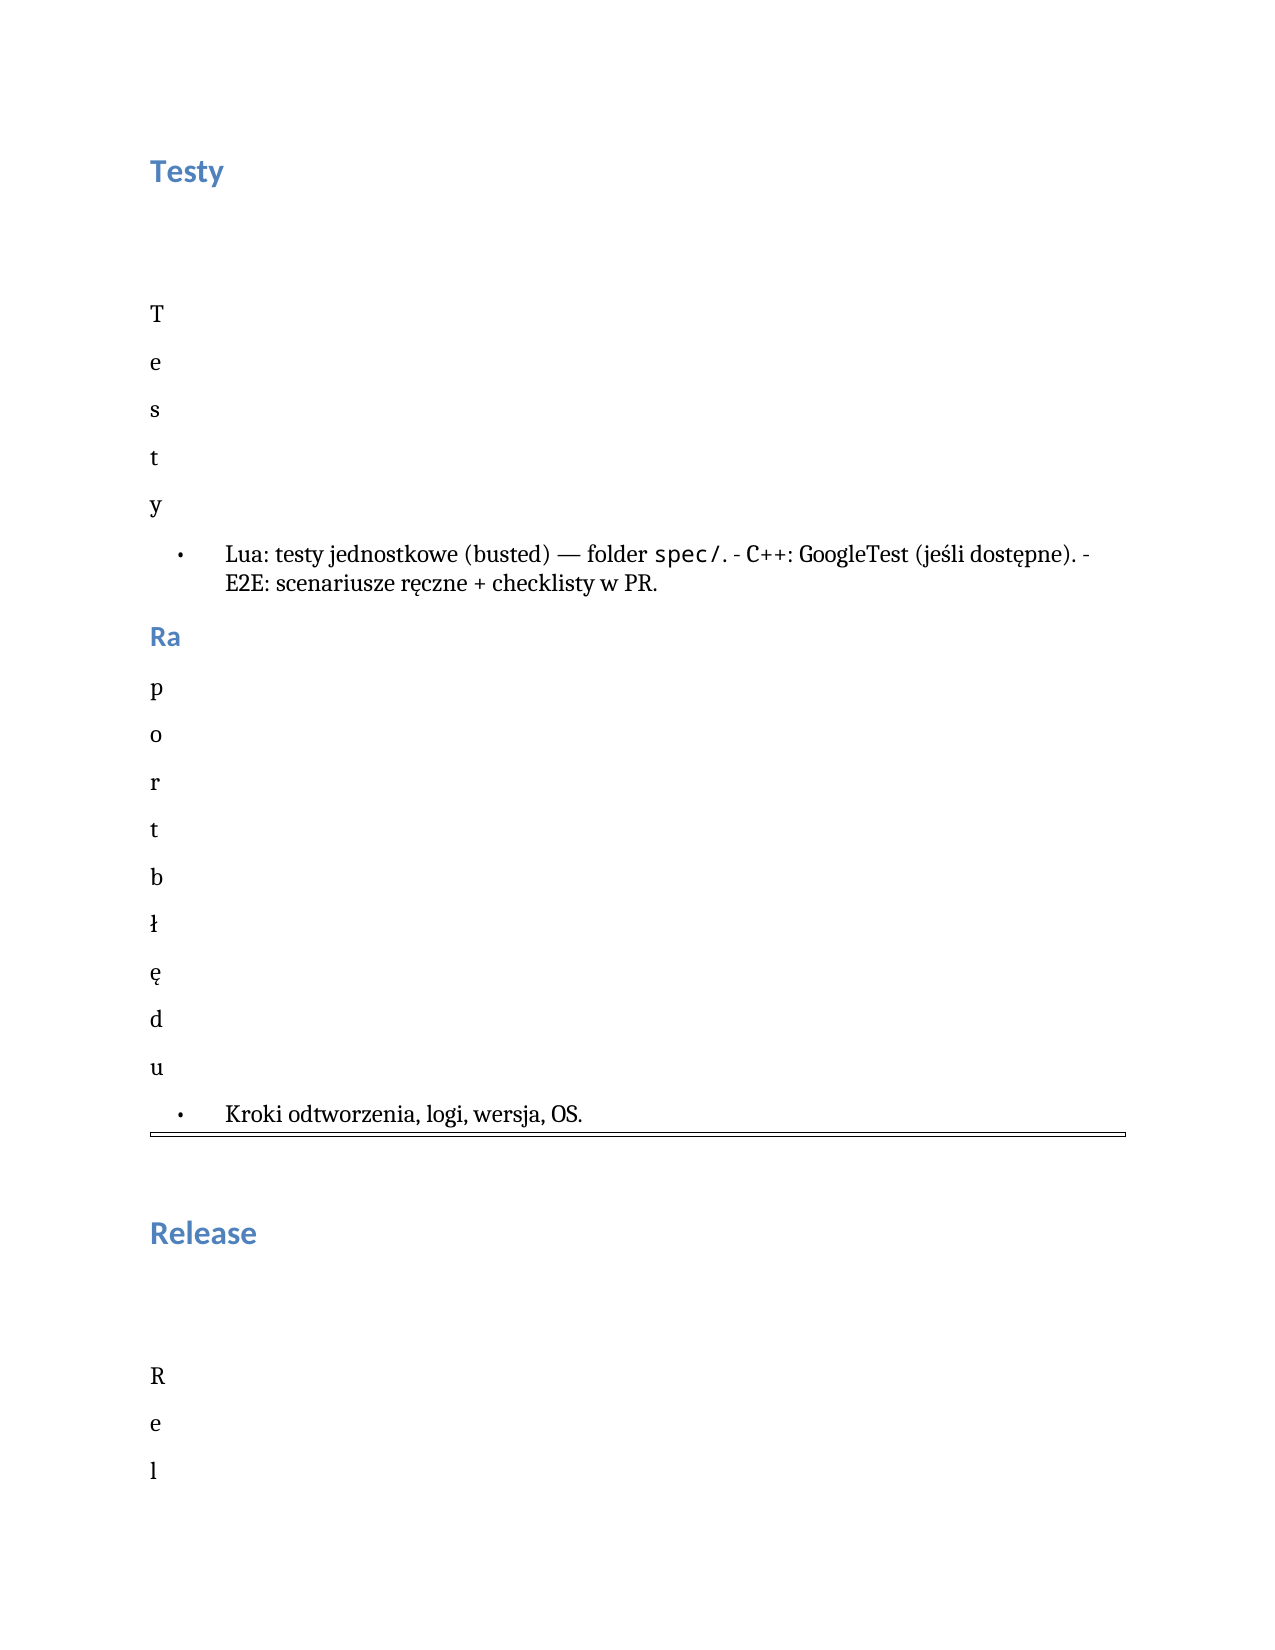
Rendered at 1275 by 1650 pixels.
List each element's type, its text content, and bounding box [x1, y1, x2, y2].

subtitle Release [150, 1212, 1125, 1252]
text ę [150, 958, 1125, 987]
list Lua: testy jednostkowe (busted) — folder spec/. - C++: GoogleTest (jeśli dostępne). - E2E: scenariusze ręczne + checklisty w PR. [175, 538, 1125, 598]
text s [150, 395, 1125, 424]
text d [150, 1005, 1125, 1034]
list Kroki odtworzenia, logi, wersja, OS. [175, 1100, 1125, 1129]
text t [150, 443, 1125, 471]
text b [150, 863, 1125, 892]
text T [150, 300, 1125, 329]
text u [150, 1053, 1125, 1082]
text y [150, 490, 1125, 519]
text t [150, 815, 1125, 844]
text ł [150, 910, 1125, 939]
subtitle Testy [150, 150, 1125, 191]
text e [150, 1409, 1125, 1438]
subtitle Ra [150, 618, 1125, 654]
text r [150, 768, 1125, 797]
text l [150, 1457, 1125, 1486]
text R [150, 1362, 1125, 1391]
text o [150, 720, 1125, 749]
text e [150, 348, 1125, 376]
text p [150, 673, 1125, 702]
